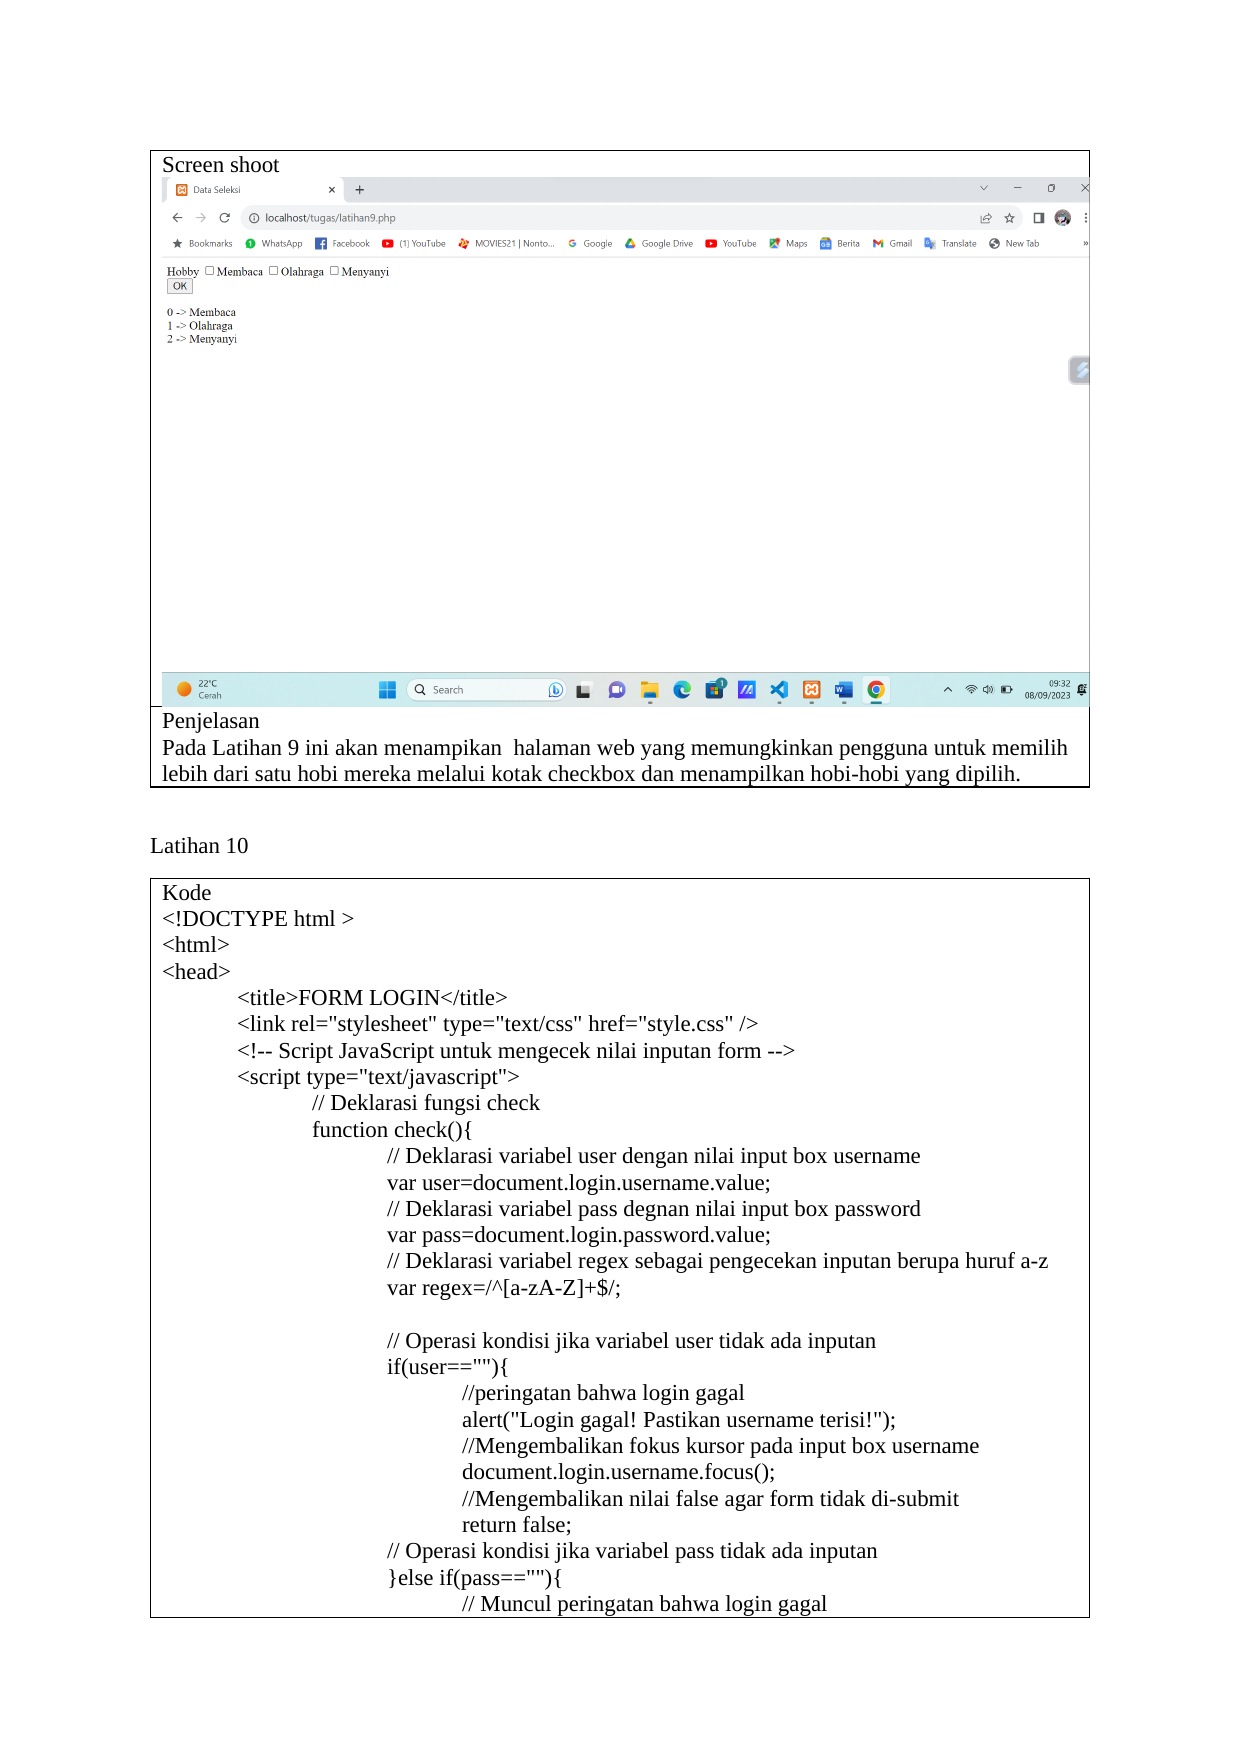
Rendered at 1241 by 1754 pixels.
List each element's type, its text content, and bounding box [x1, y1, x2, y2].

table_cell Penjelasan Pada Latihan 9 ini akan menampikan halaman web yang memungkinkan pengguna untuk memilih lebih dari satu hobi mereka melalui kotak checkbox dan menampilkan hobi-hobi yang dipilih. [151, 707, 1089, 786]
picture [161, 177, 1090, 707]
table_cell Screen shoot [151, 151, 1089, 706]
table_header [151, 879, 1089, 1617]
text Latihan 10 [150, 832, 1090, 859]
